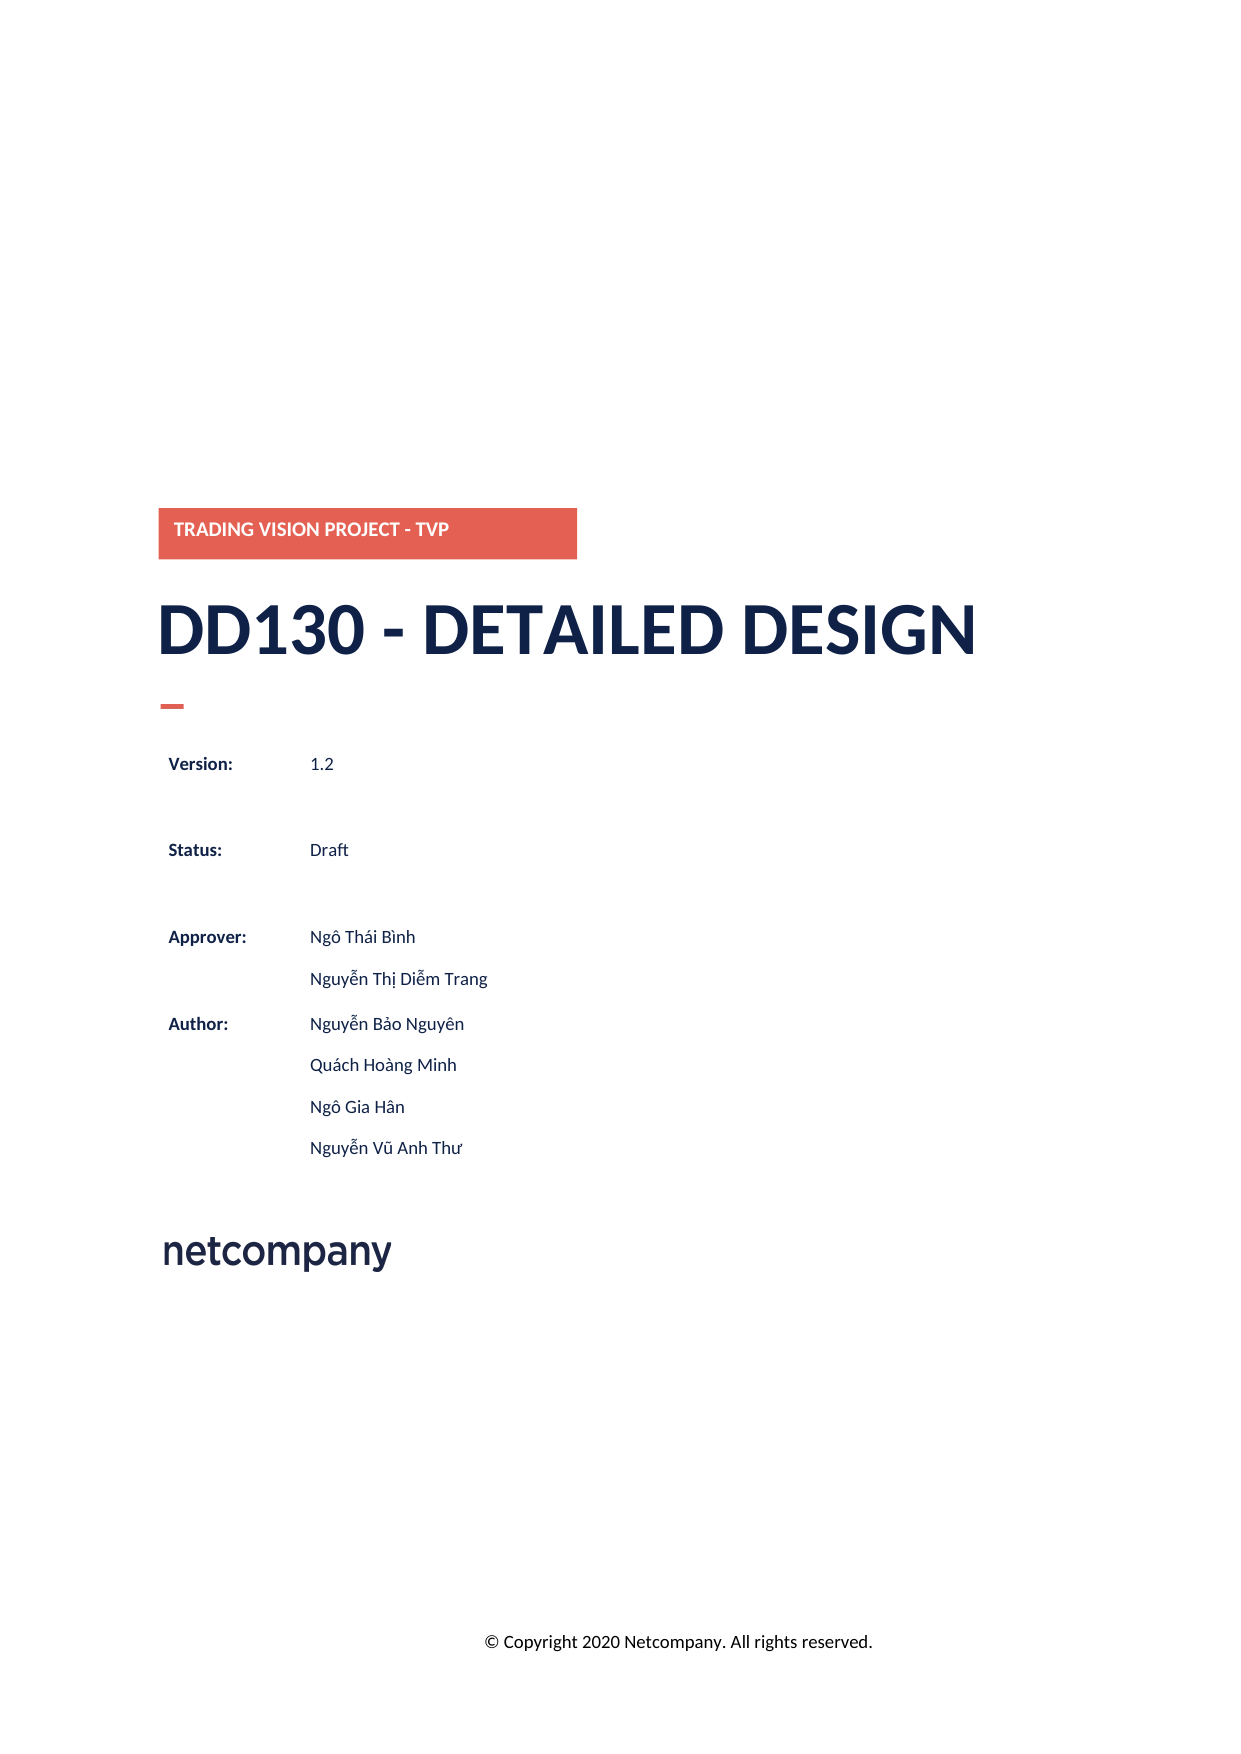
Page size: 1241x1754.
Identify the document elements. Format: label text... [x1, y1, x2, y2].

table_cell Nguyễn Bảo Nguyên Quách Hoàng Minh Ngô Gia Hân Nguyễn Vũ Anh Thư [269, 1008, 502, 1177]
table_cell Approver: [128, 921, 269, 1008]
table_header 1.2 [269, 748, 502, 834]
table_cell Draft [269, 834, 502, 921]
table_cell Author: [128, 1008, 269, 1177]
picture [160, 704, 184, 709]
table_cell Ngô Thái Bình Nguyễn Thị Diễm Trang [269, 921, 502, 1008]
table_header Version: [128, 748, 269, 834]
picture [164, 1237, 392, 1272]
table_cell Status: [128, 834, 269, 921]
text DD130 - DETAILED DESIGN [157, 581, 1113, 673]
